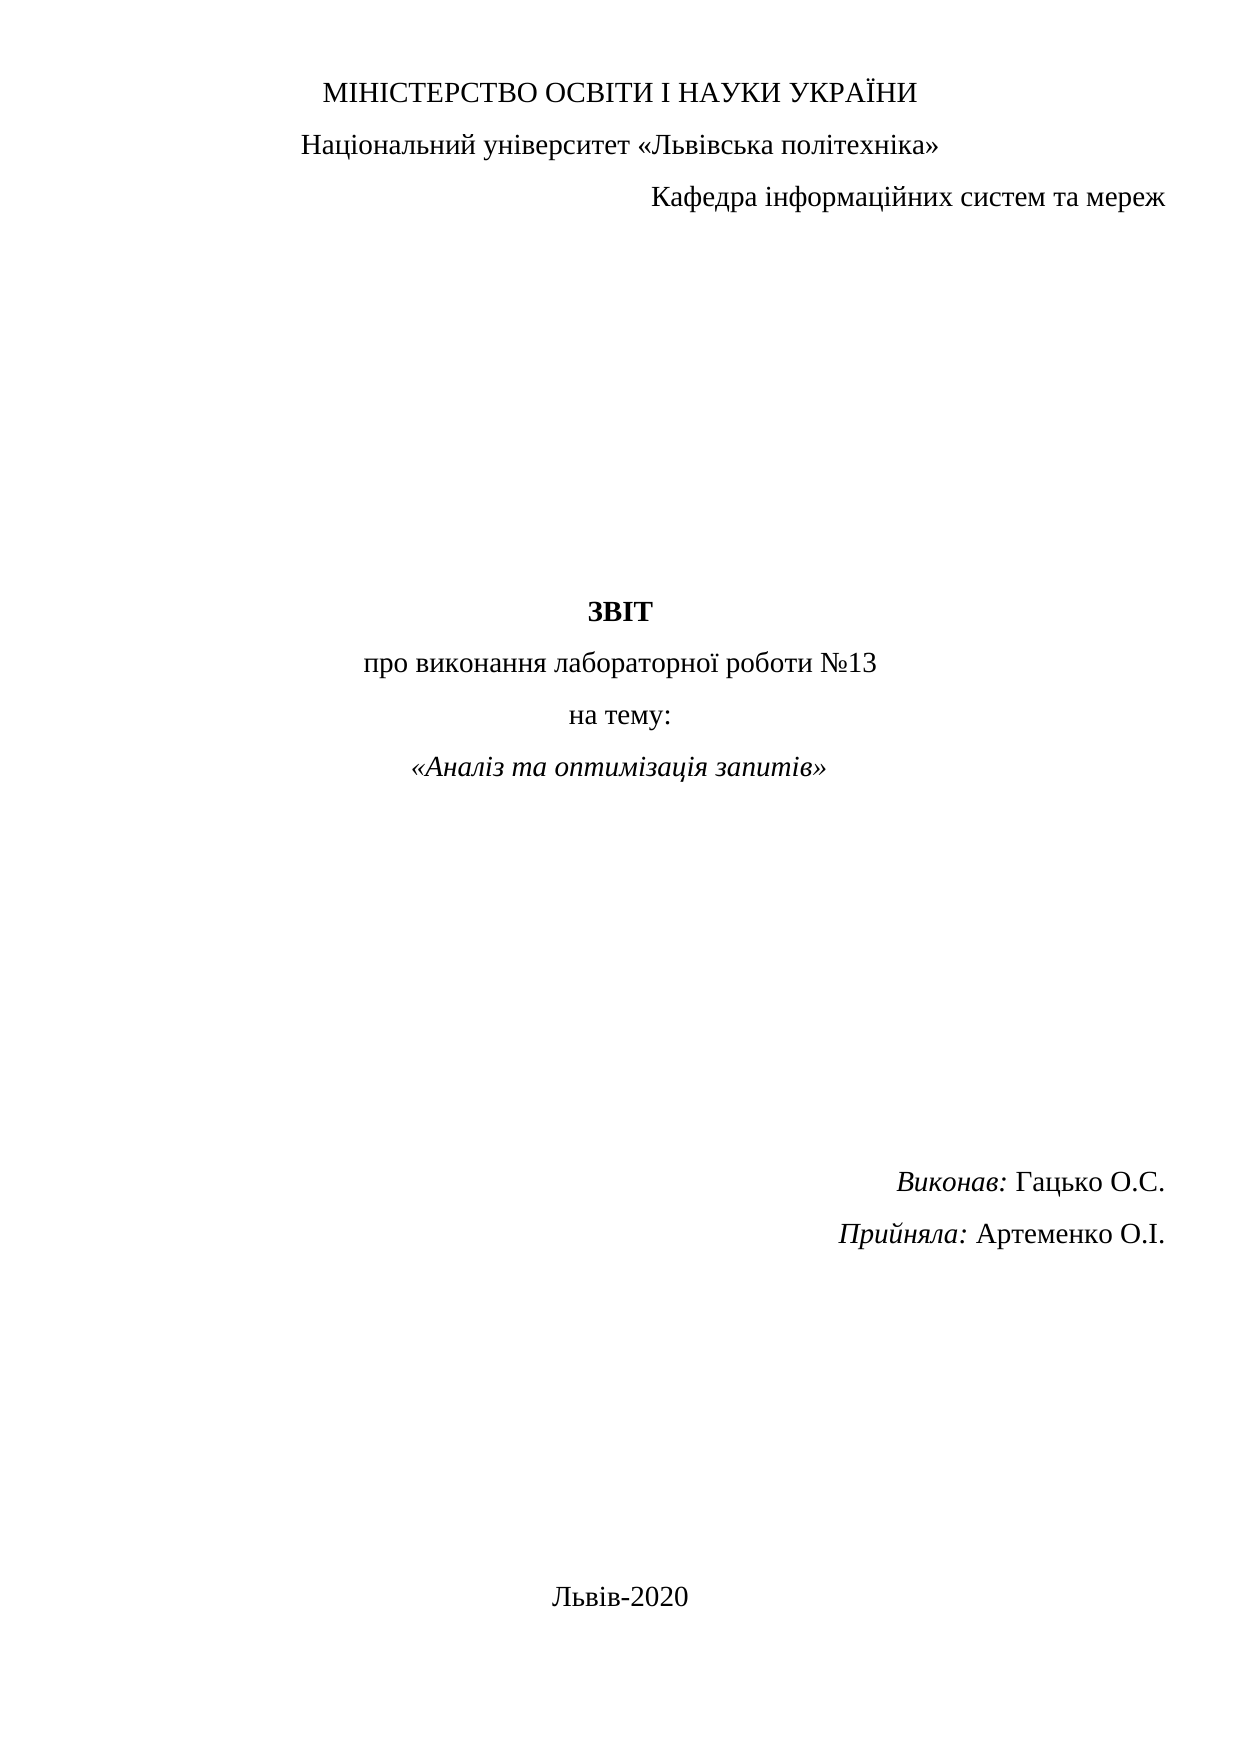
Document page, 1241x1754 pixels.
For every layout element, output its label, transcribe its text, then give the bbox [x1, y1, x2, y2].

text МІНІСТЕРСТВО ОСВІТИ І НАУКИ УКРАЇНИ [75, 75, 1165, 108]
text Національний університет «Львівська політехніка» [75, 127, 1165, 160]
text Кафедра інформаційних систем та мереж [75, 179, 1165, 212]
text Виконав: Гацько О.С. [75, 1164, 1165, 1198]
text Львів-2020 [75, 1579, 1165, 1613]
text на тему: [75, 697, 1165, 731]
text про виконання лабораторної роботи №13 [75, 646, 1165, 679]
text «Аналіз та оптимізація запитів» [75, 749, 1165, 783]
text ЗВІТ [75, 594, 1165, 627]
text Прийняла: Артеменко О.І. [75, 1216, 1165, 1250]
